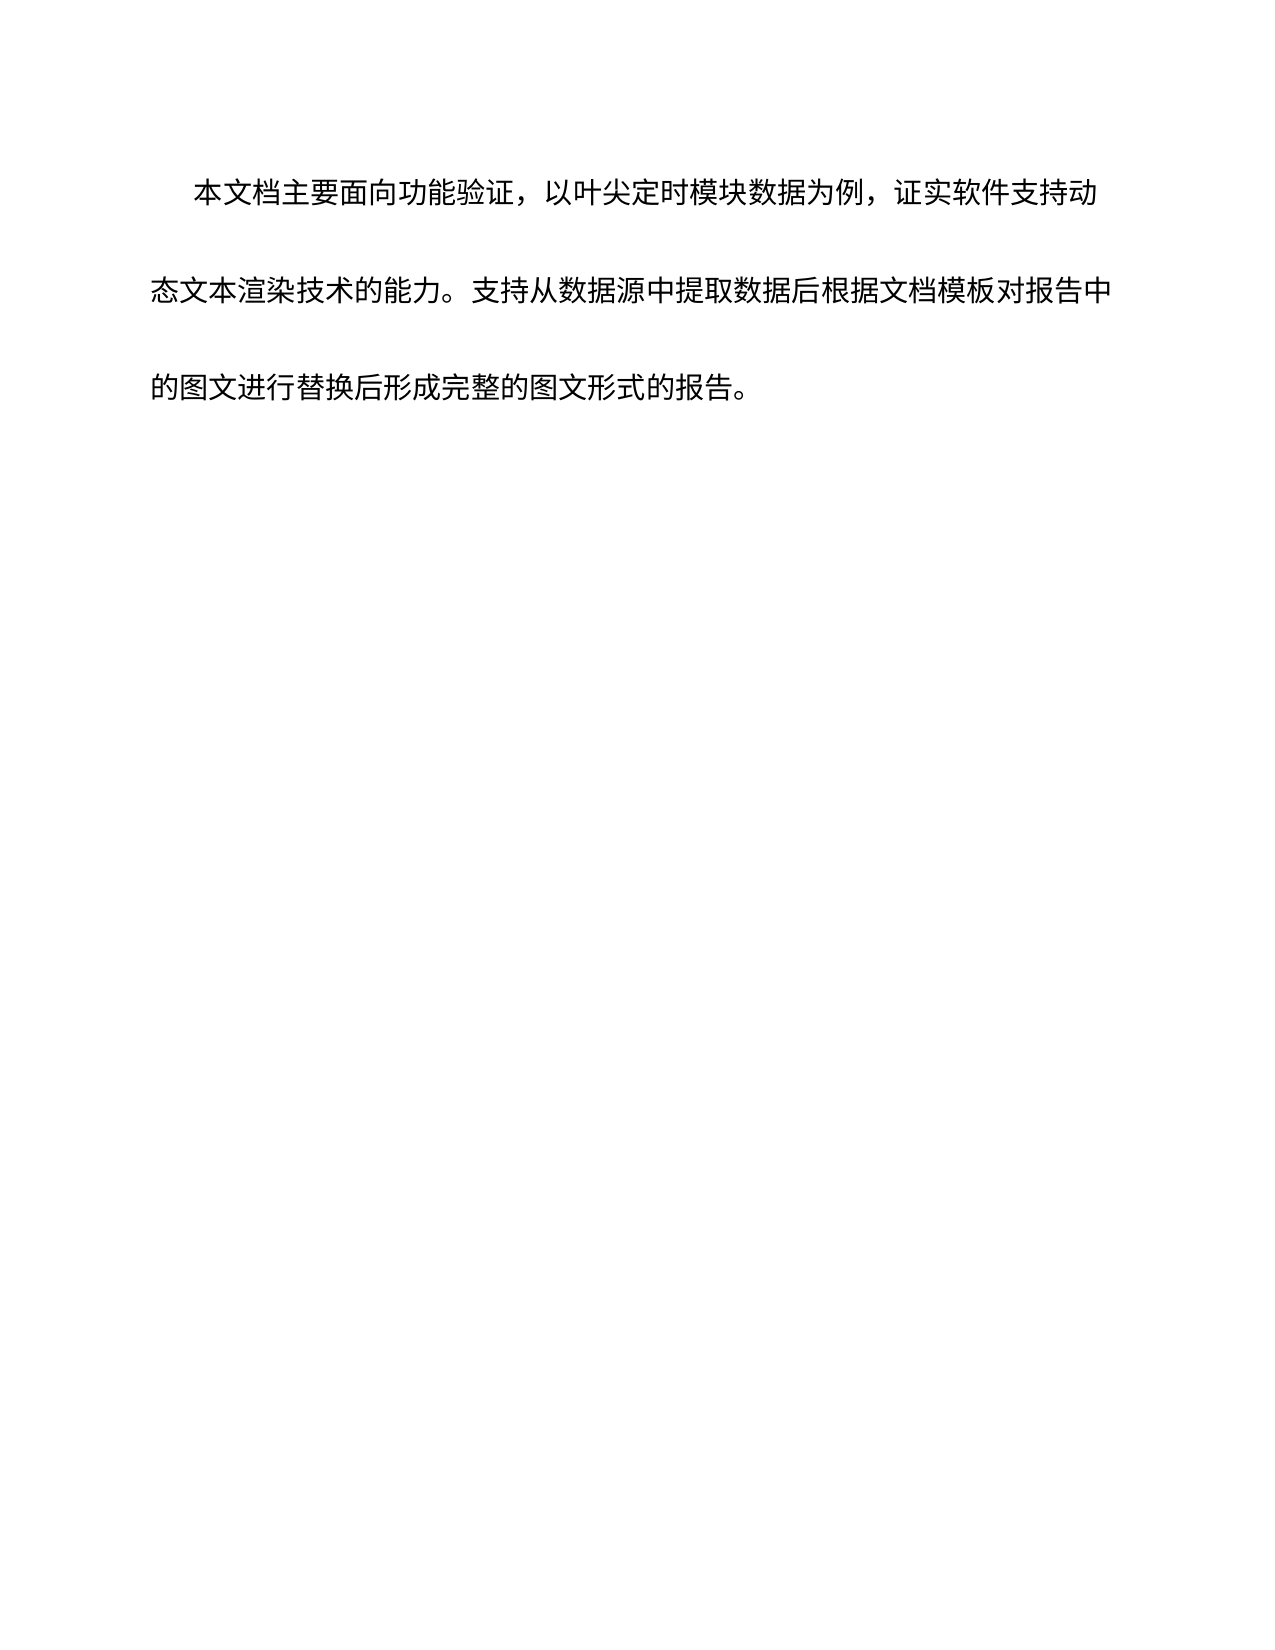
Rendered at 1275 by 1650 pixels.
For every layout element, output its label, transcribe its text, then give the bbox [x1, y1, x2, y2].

text 本文档主要面向功能验证，以叶尖定时模块数据为例，证实软件支持动态文本渲染技术的能力。支持从数据源中提取数据后根据文档模板对报告中的图文进行替换后形成完整的图文形式的报告。 [150, 159, 1125, 419]
